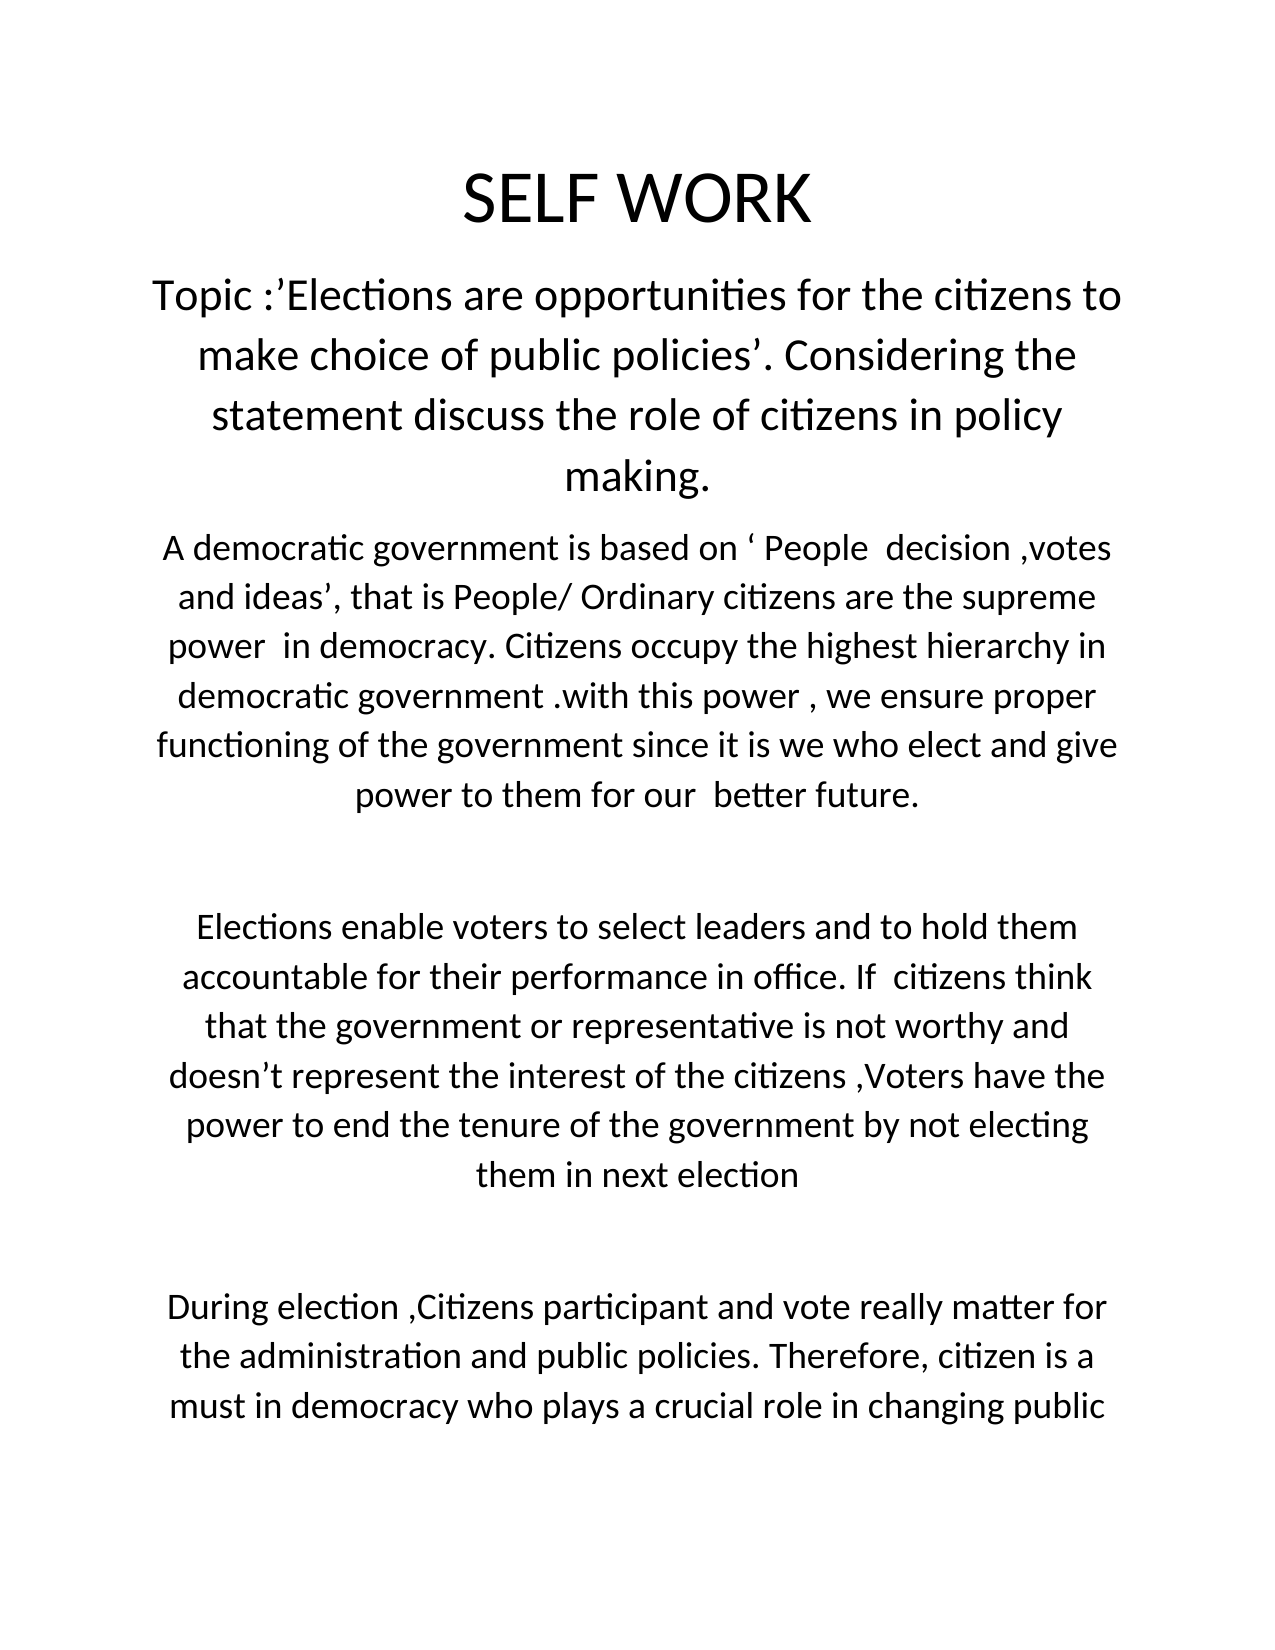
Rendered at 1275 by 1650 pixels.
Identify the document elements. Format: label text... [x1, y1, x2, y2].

text A democratic government is based on ‘ People decision ,votes and ideas’, that is People/ Ordinary citizens are the supreme power in democracy. Citizens occupy the highest hierarchy in democratic government .with this power , we ensure proper functioning of the government since it is we who elect and give power to them for our better future. [150, 523, 1125, 817]
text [150, 1283, 1125, 1428]
text Topic :’Elections are opportunities for the citizens to make choice of public policies’. Considering the statement discuss the role of citizens in policy making. [150, 266, 1125, 502]
text Elections enable voters to select leaders and to hold them accountable for their performance in office. If citizens think that the government or representative is not worthy and doesn’t represent the interest of the citizens ,Voters have the power to end the tenure of the government by not electing them in next election [150, 903, 1125, 1196]
text SELF WORK [150, 150, 1125, 242]
